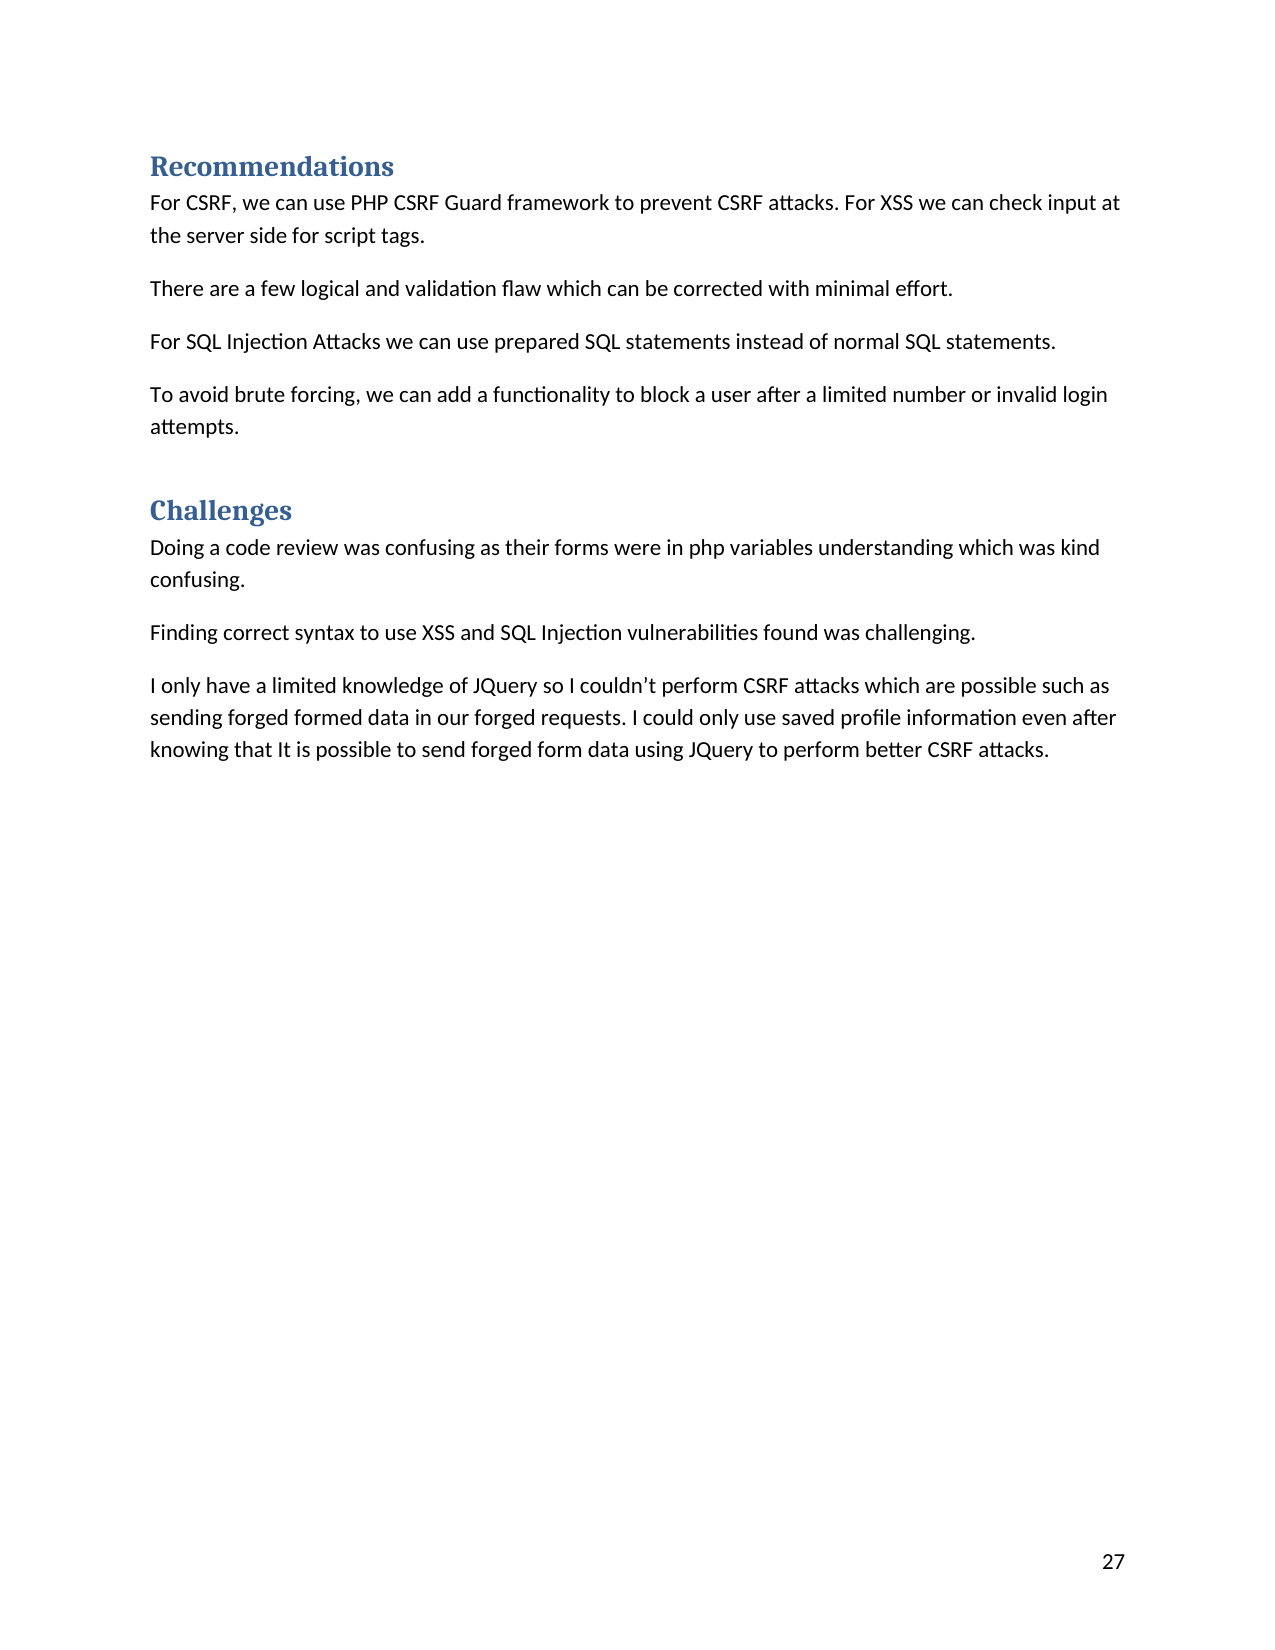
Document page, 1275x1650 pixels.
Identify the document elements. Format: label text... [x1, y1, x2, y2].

text For CSRF, we can use PHP CSRF Guard framework to prevent CSRF attacks. For XSS we can check input at the server side for script tags. [150, 188, 1125, 249]
text For SQL Injection Attacks we can use prepared SQL statements instead of normal SQL statements. [150, 327, 1125, 355]
text Finding correct syntax to use XSS and SQL Injection vulnerabilities found was challenging. [150, 618, 1125, 646]
text To avoid brute forcing, we can add a functionality to block a user after a limited number or invalid login attempts. [150, 380, 1125, 440]
subtitle Challenges [150, 494, 1125, 528]
subtitle Recommendations [150, 150, 1125, 183]
text I only have a limited knowledge of JQuery so I couldn’t perform CSRF attacks which are possible such as sending forged formed data in our forged requests. I could only use saved profile information even after knowing that It is possible to send forged form data using JQuery to perform better CSRF attacks. [150, 671, 1125, 763]
text There are a few logical and validation flaw which can be corrected with minimal effort. [150, 274, 1125, 302]
text Doing a code review was confusing as their forms were in php variables understanding which was kind confusing. [150, 533, 1125, 593]
